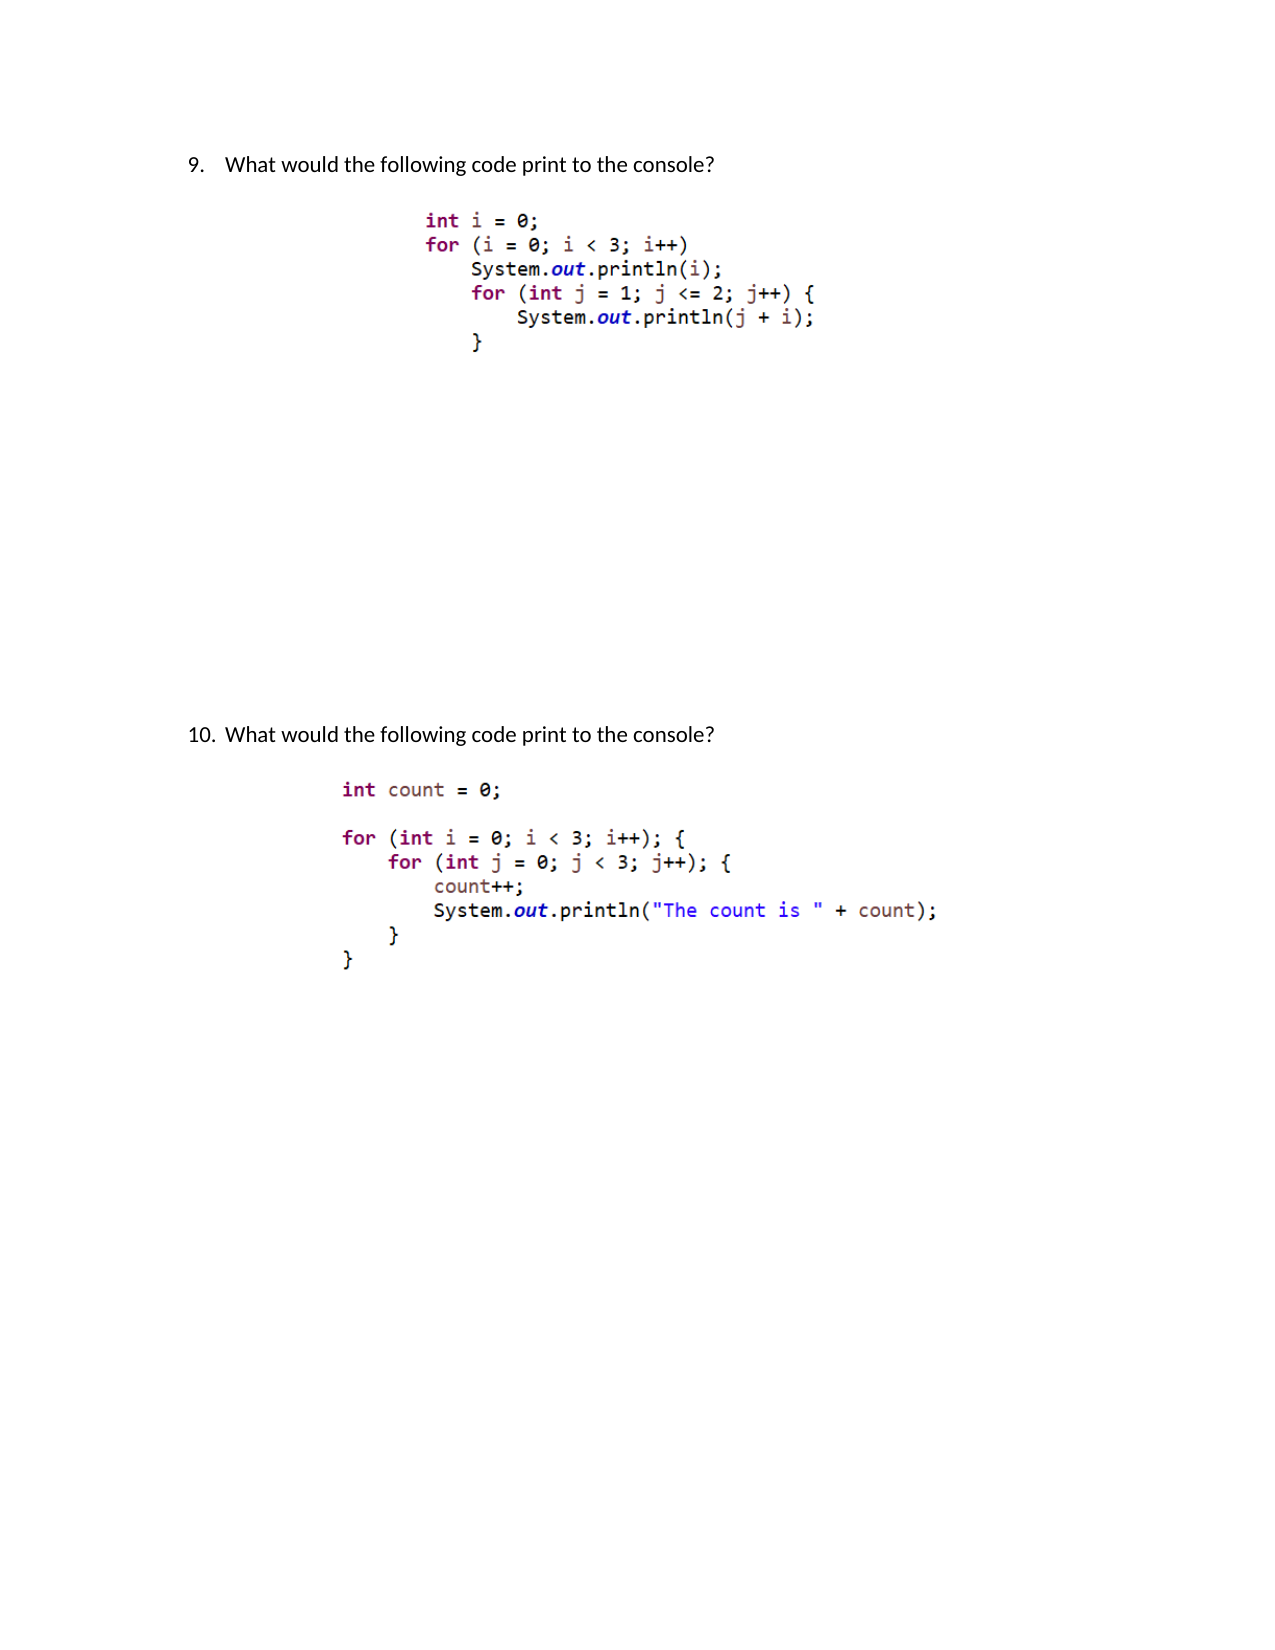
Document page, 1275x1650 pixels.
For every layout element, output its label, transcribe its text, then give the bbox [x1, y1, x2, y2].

list What would the following code print to the console? [187, 150, 1125, 178]
list What would the following code print to the console? [187, 720, 1125, 748]
